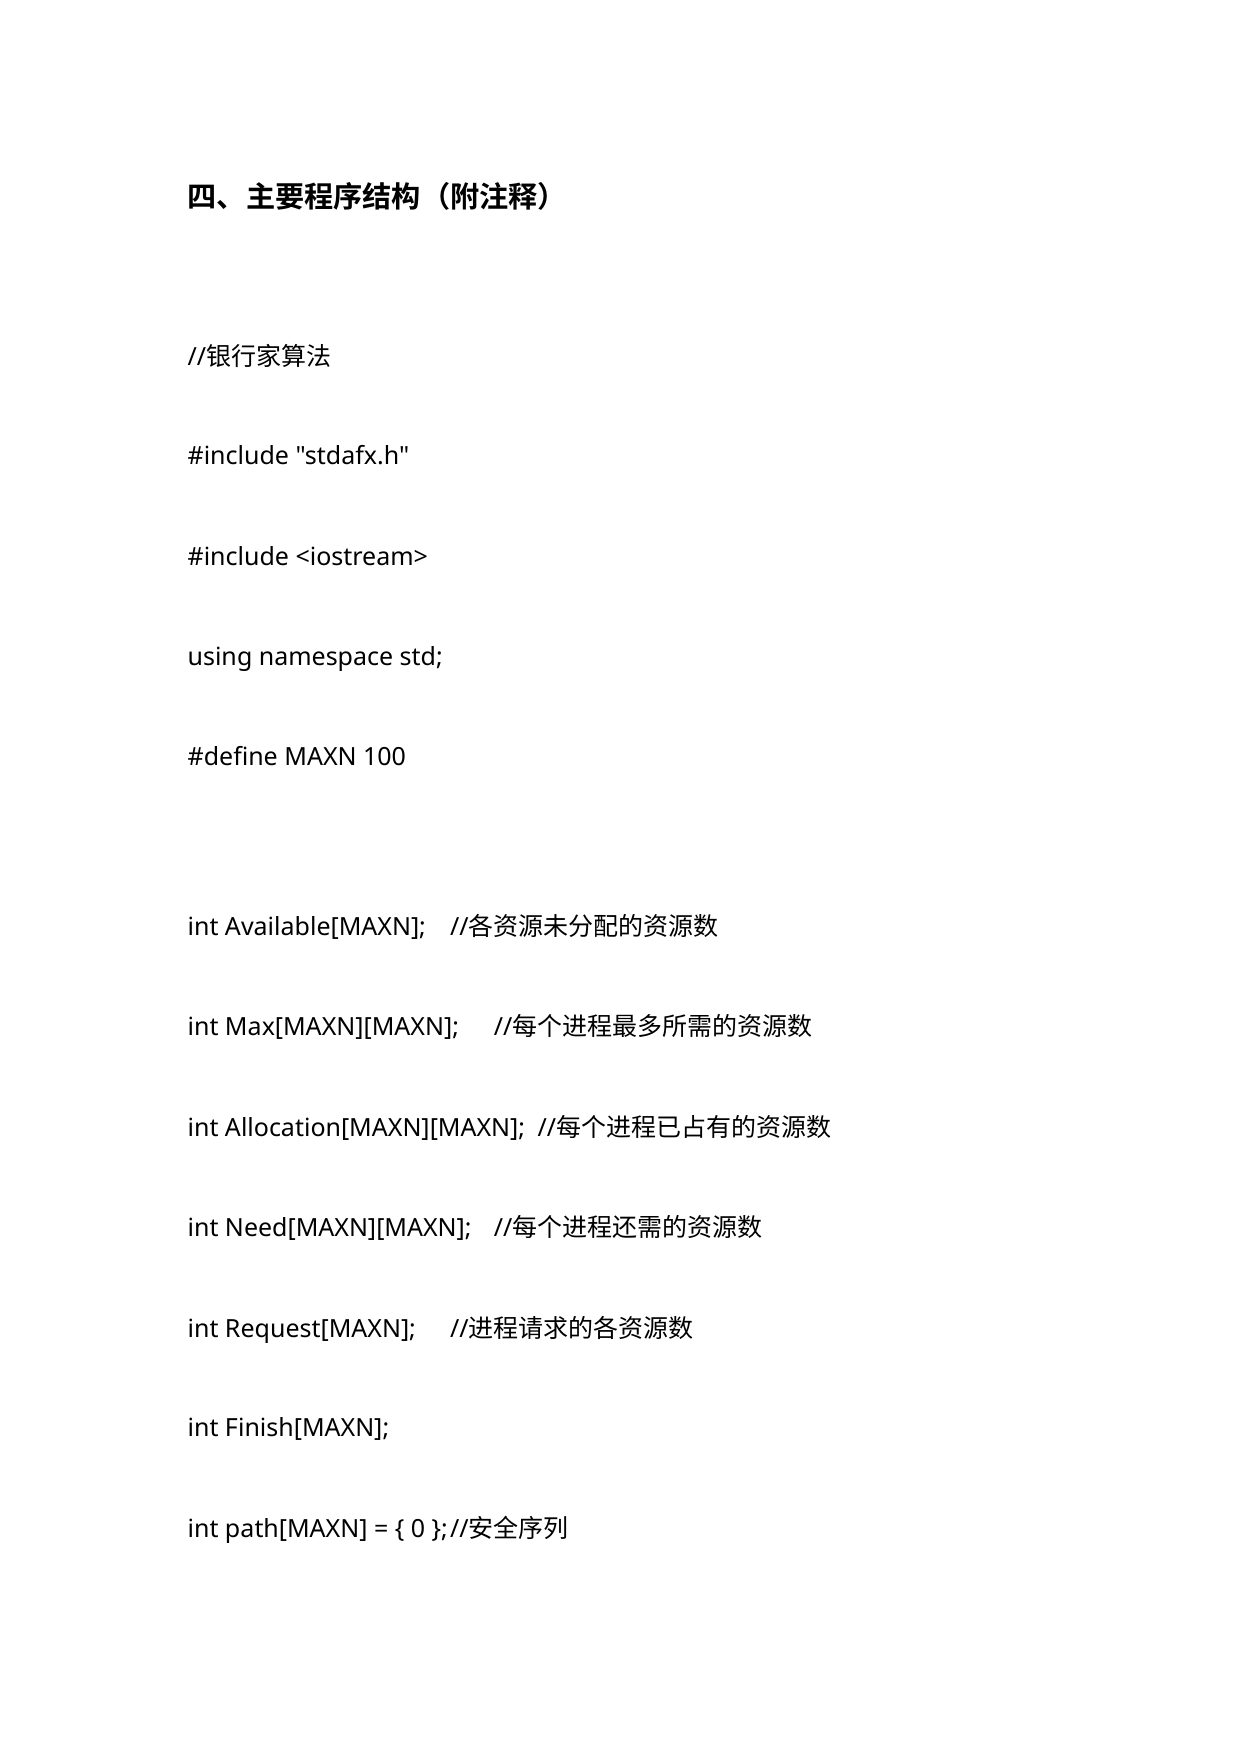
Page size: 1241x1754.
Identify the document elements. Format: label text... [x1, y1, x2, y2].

subtitle int Need[MAXN][MAXN]; //每个进程还需的资源数 [187, 1193, 1053, 1258]
subtitle #define MAXN 100 [187, 724, 1053, 789]
subtitle #include "stdafx.h" [187, 422, 1053, 487]
subtitle using namespace std; [187, 623, 1053, 688]
subtitle int Request[MAXN]; //进程请求的各资源数 [187, 1294, 1053, 1359]
subtitle int Finish[MAXN]; [187, 1394, 1053, 1459]
subtitle int Available[MAXN]; //各资源未分配的资源数 [187, 892, 1053, 957]
subtitle //银行家算法 [187, 322, 1053, 387]
subtitle int Max[MAXN][MAXN]; //每个进程最多所需的资源数 [187, 992, 1053, 1057]
subtitle int path[MAXN] = { 0 }; //安全序列 [187, 1494, 1053, 1559]
subtitle #include <iostream> [187, 523, 1053, 588]
subtitle 四、主要程序结构（附注释） [187, 162, 1053, 227]
subtitle int Allocation[MAXN][MAXN]; //每个进程已占有的资源数 [187, 1093, 1053, 1158]
